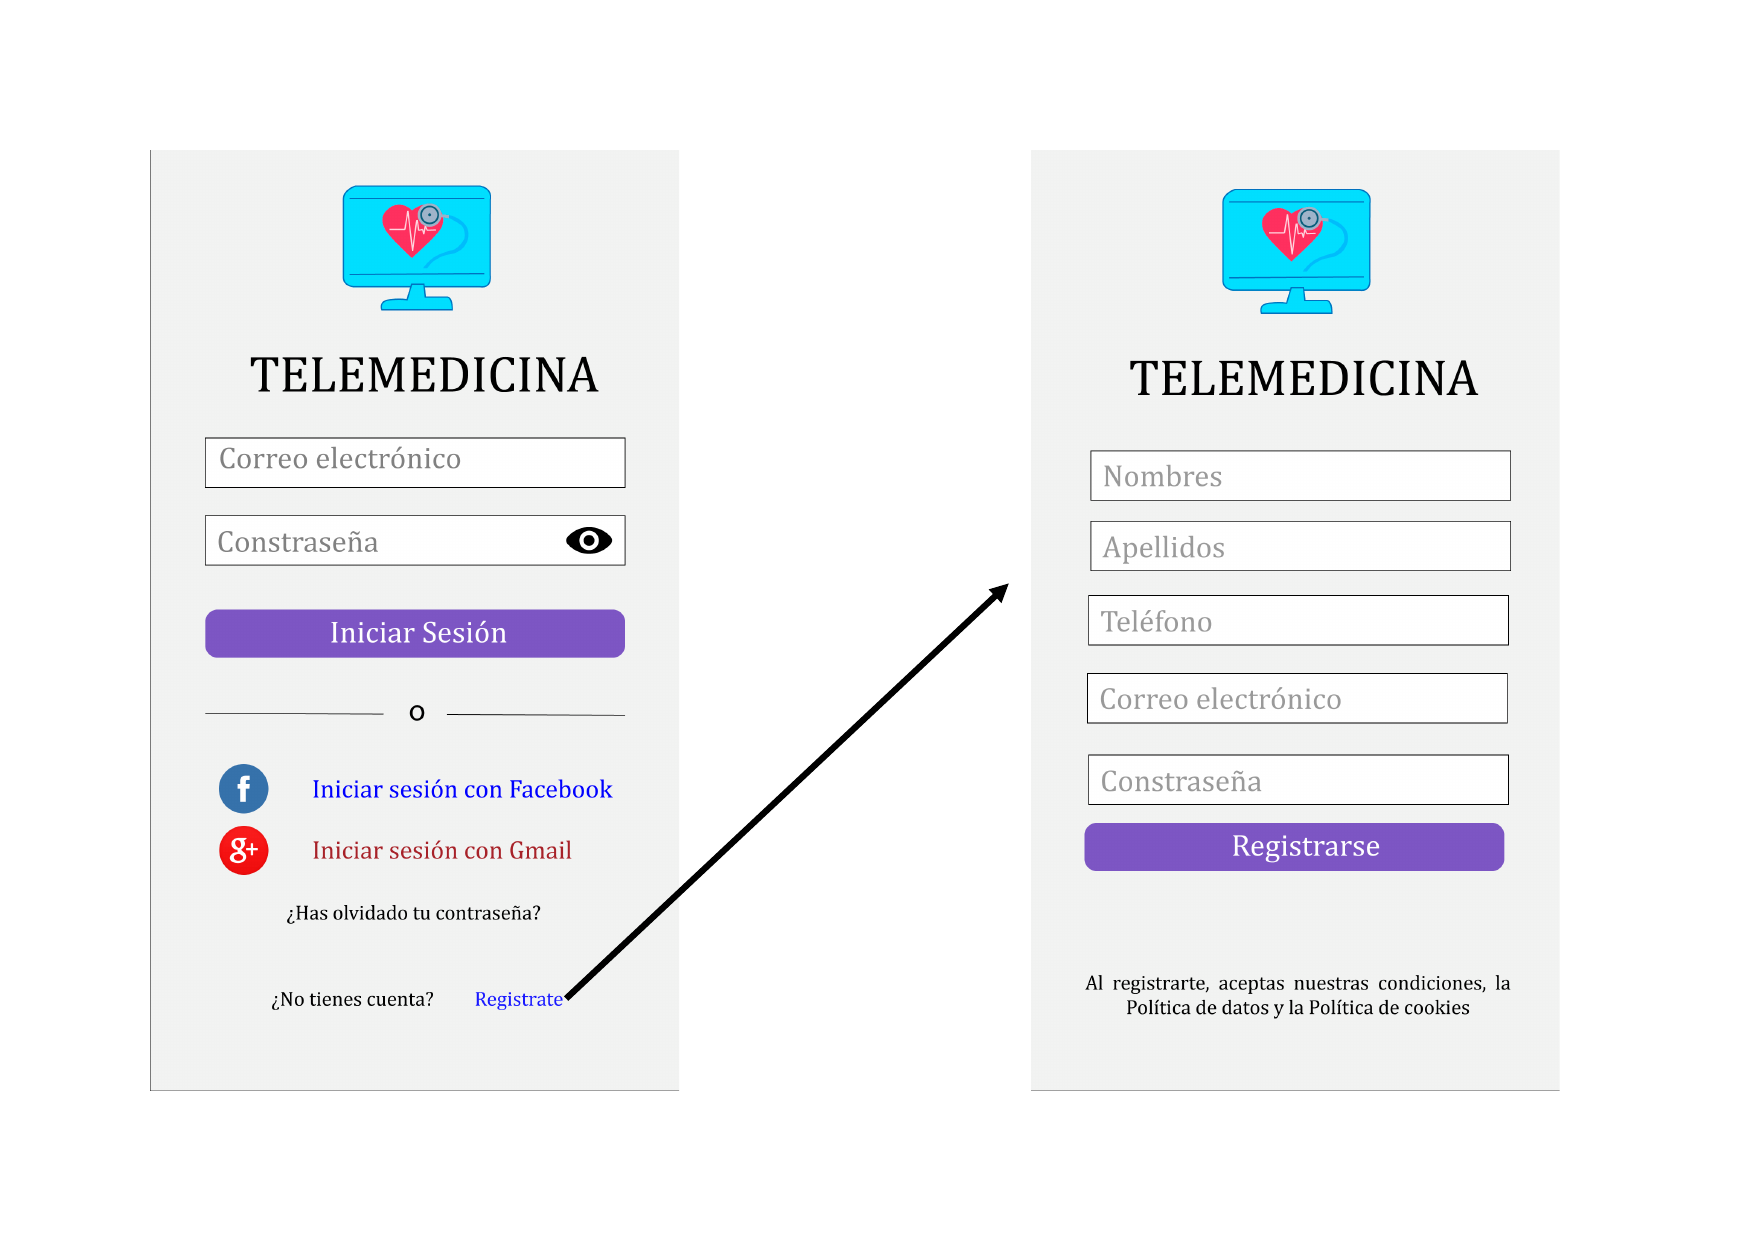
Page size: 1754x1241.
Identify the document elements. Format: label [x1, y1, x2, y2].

picture [150, 150, 680, 1091]
picture [1031, 150, 1560, 1091]
